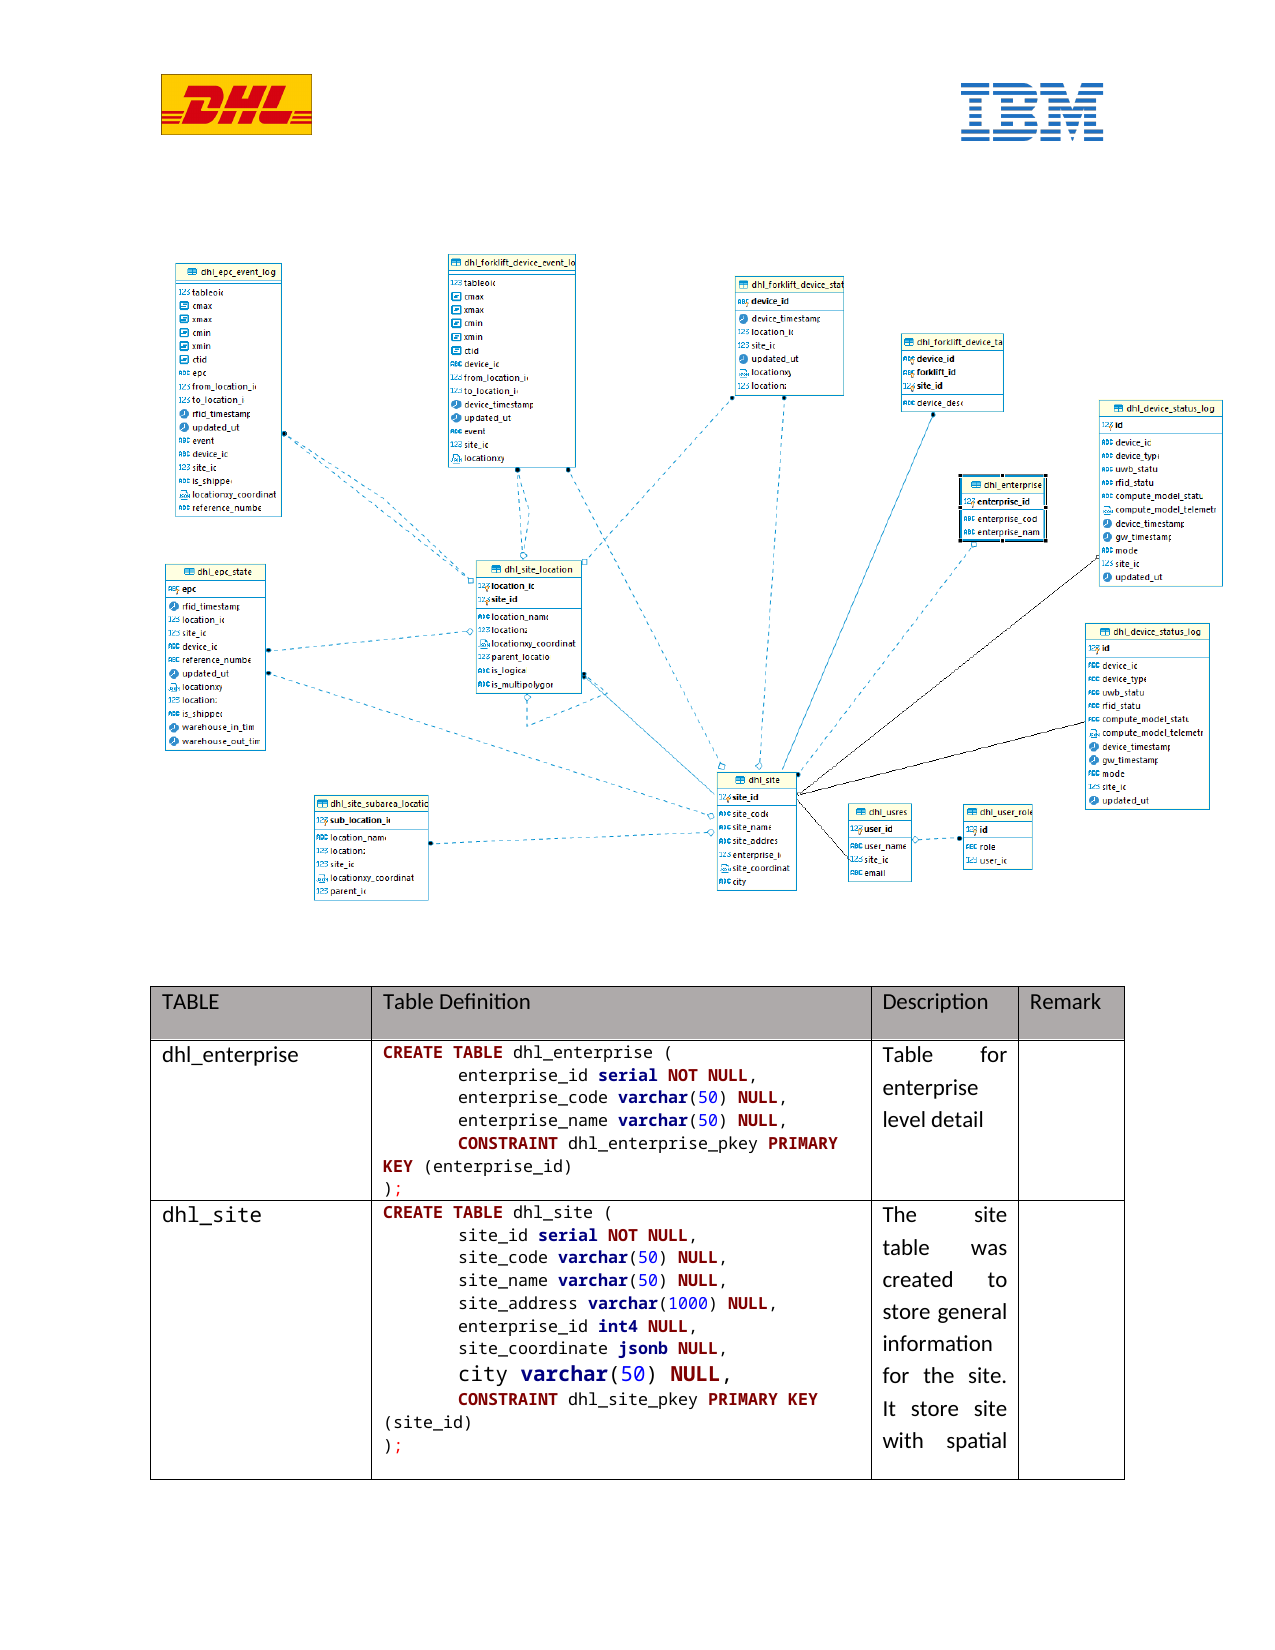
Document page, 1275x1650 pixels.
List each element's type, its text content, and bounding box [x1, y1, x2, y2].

table_cell CREATE TABLE dhl_enterprise ( enterprise_id serial NOT NULL, enterprise_code varchar(50) NULL, enterprise_name varchar(50) NULL, CONSTRAINT dhl_enterprise_pkey PRIMARY KEY (enterprise_id) ); [372, 1041, 871, 1199]
table_cell The site table was created to store general information for the site. It store site with spatial reference [872, 1201, 1018, 1479]
table_header Table Definition [372, 987, 871, 1039]
table_header Remark [1019, 987, 1124, 1039]
table_header Description [872, 987, 1018, 1039]
table_cell [1019, 1201, 1124, 1479]
table_cell Table for enterprise level detail [872, 1041, 1018, 1199]
picture [961, 83, 1104, 141]
picture [161, 74, 312, 135]
table_header TABLE [151, 987, 371, 1039]
table_cell dhl_enterprise [151, 1041, 371, 1199]
table_cell [1019, 1041, 1124, 1199]
picture [150, 251, 1244, 908]
table_cell dhl_site [151, 1201, 371, 1479]
